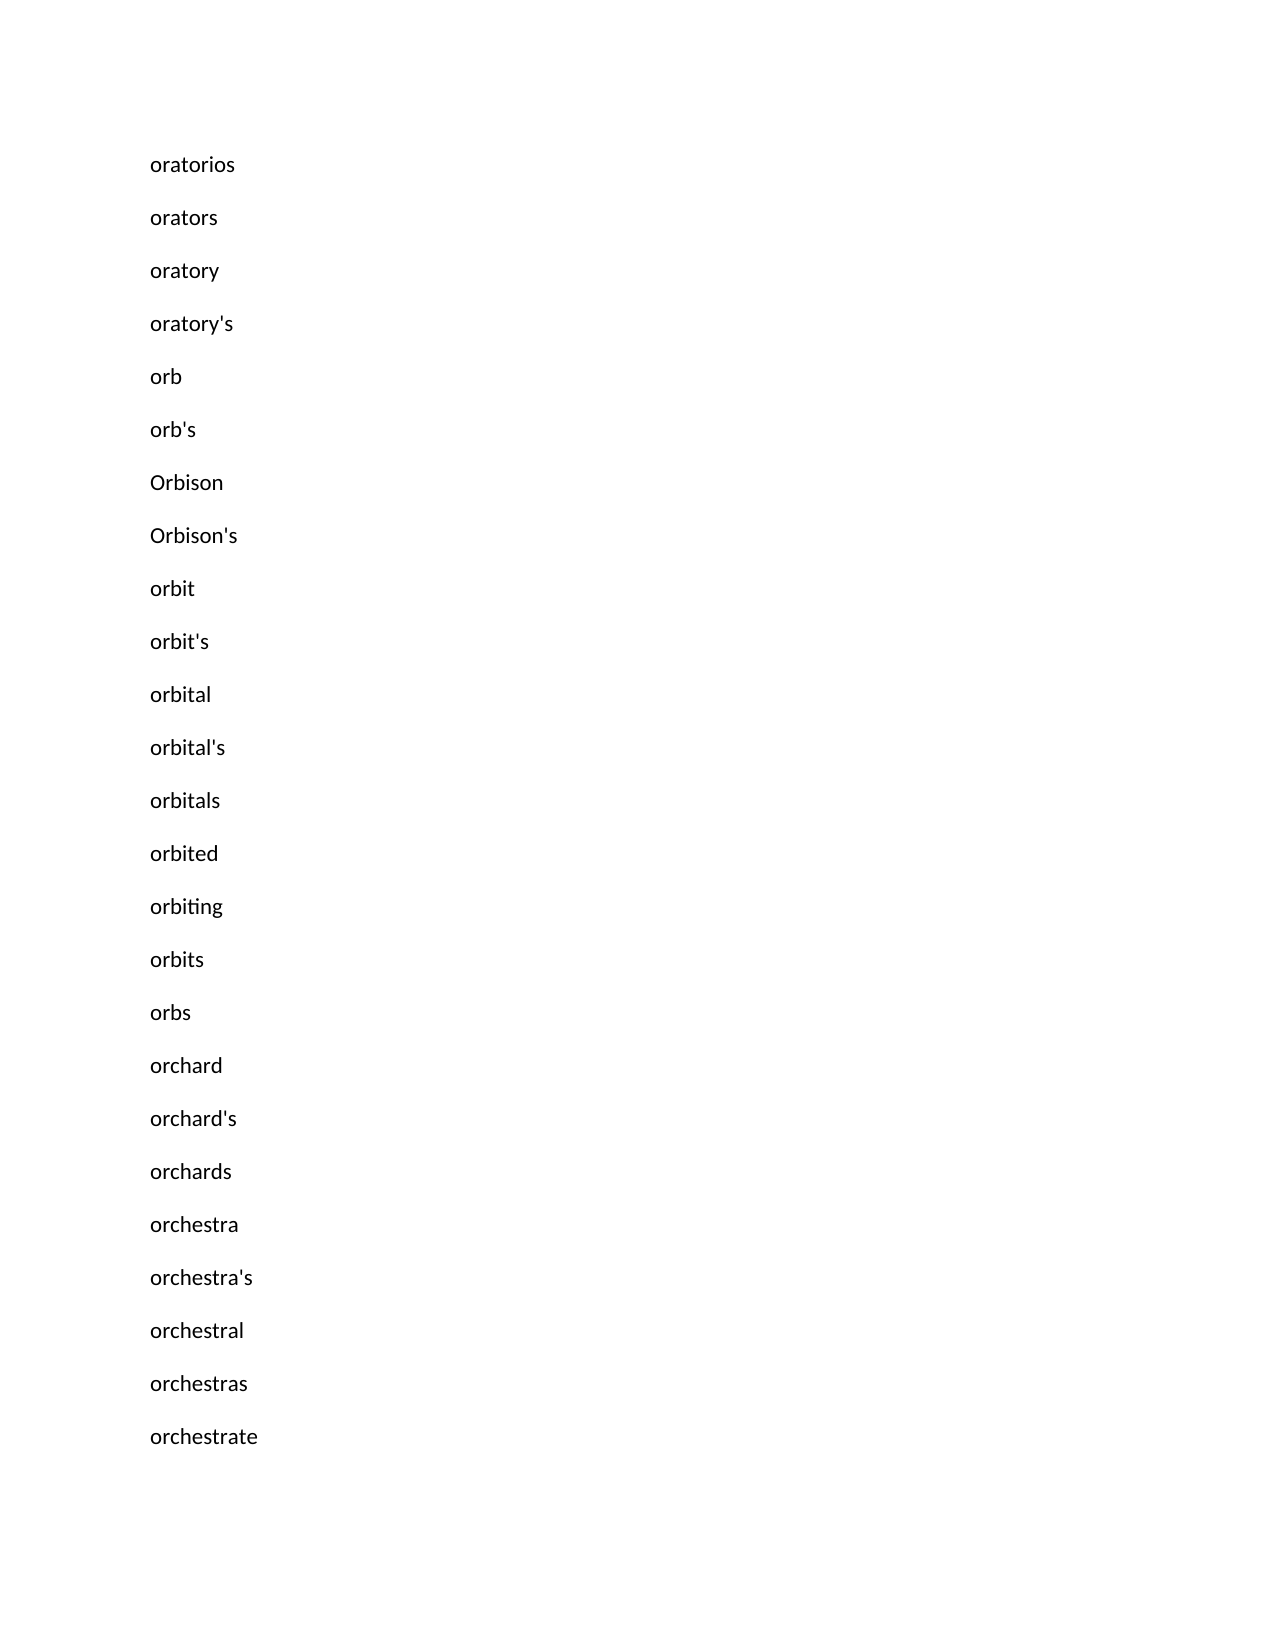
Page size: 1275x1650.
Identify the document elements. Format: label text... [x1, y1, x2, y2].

text Orbison [150, 468, 1125, 496]
text oratorios [150, 150, 1125, 178]
text orbital's [150, 733, 1125, 761]
text orchestral [150, 1316, 1125, 1344]
text orbits [150, 945, 1125, 973]
text orchestra [150, 1210, 1125, 1238]
text orbs [150, 998, 1125, 1026]
text orbital [150, 680, 1125, 708]
text orchard's [150, 1104, 1125, 1132]
text orchestrate [150, 1422, 1125, 1451]
text oratory's [150, 309, 1125, 337]
text Orbison's [150, 521, 1125, 549]
text orbitals [150, 786, 1125, 814]
text orchard [150, 1051, 1125, 1079]
text orchestras [150, 1369, 1125, 1397]
text orbiting [150, 892, 1125, 920]
text orbit's [150, 627, 1125, 655]
text orbit [150, 574, 1125, 602]
text orb's [150, 415, 1125, 443]
text oratory [150, 256, 1125, 284]
text orchestra's [150, 1263, 1125, 1291]
text orators [150, 203, 1125, 231]
text orbited [150, 839, 1125, 867]
text orchards [150, 1157, 1125, 1185]
text orb [150, 362, 1125, 390]
